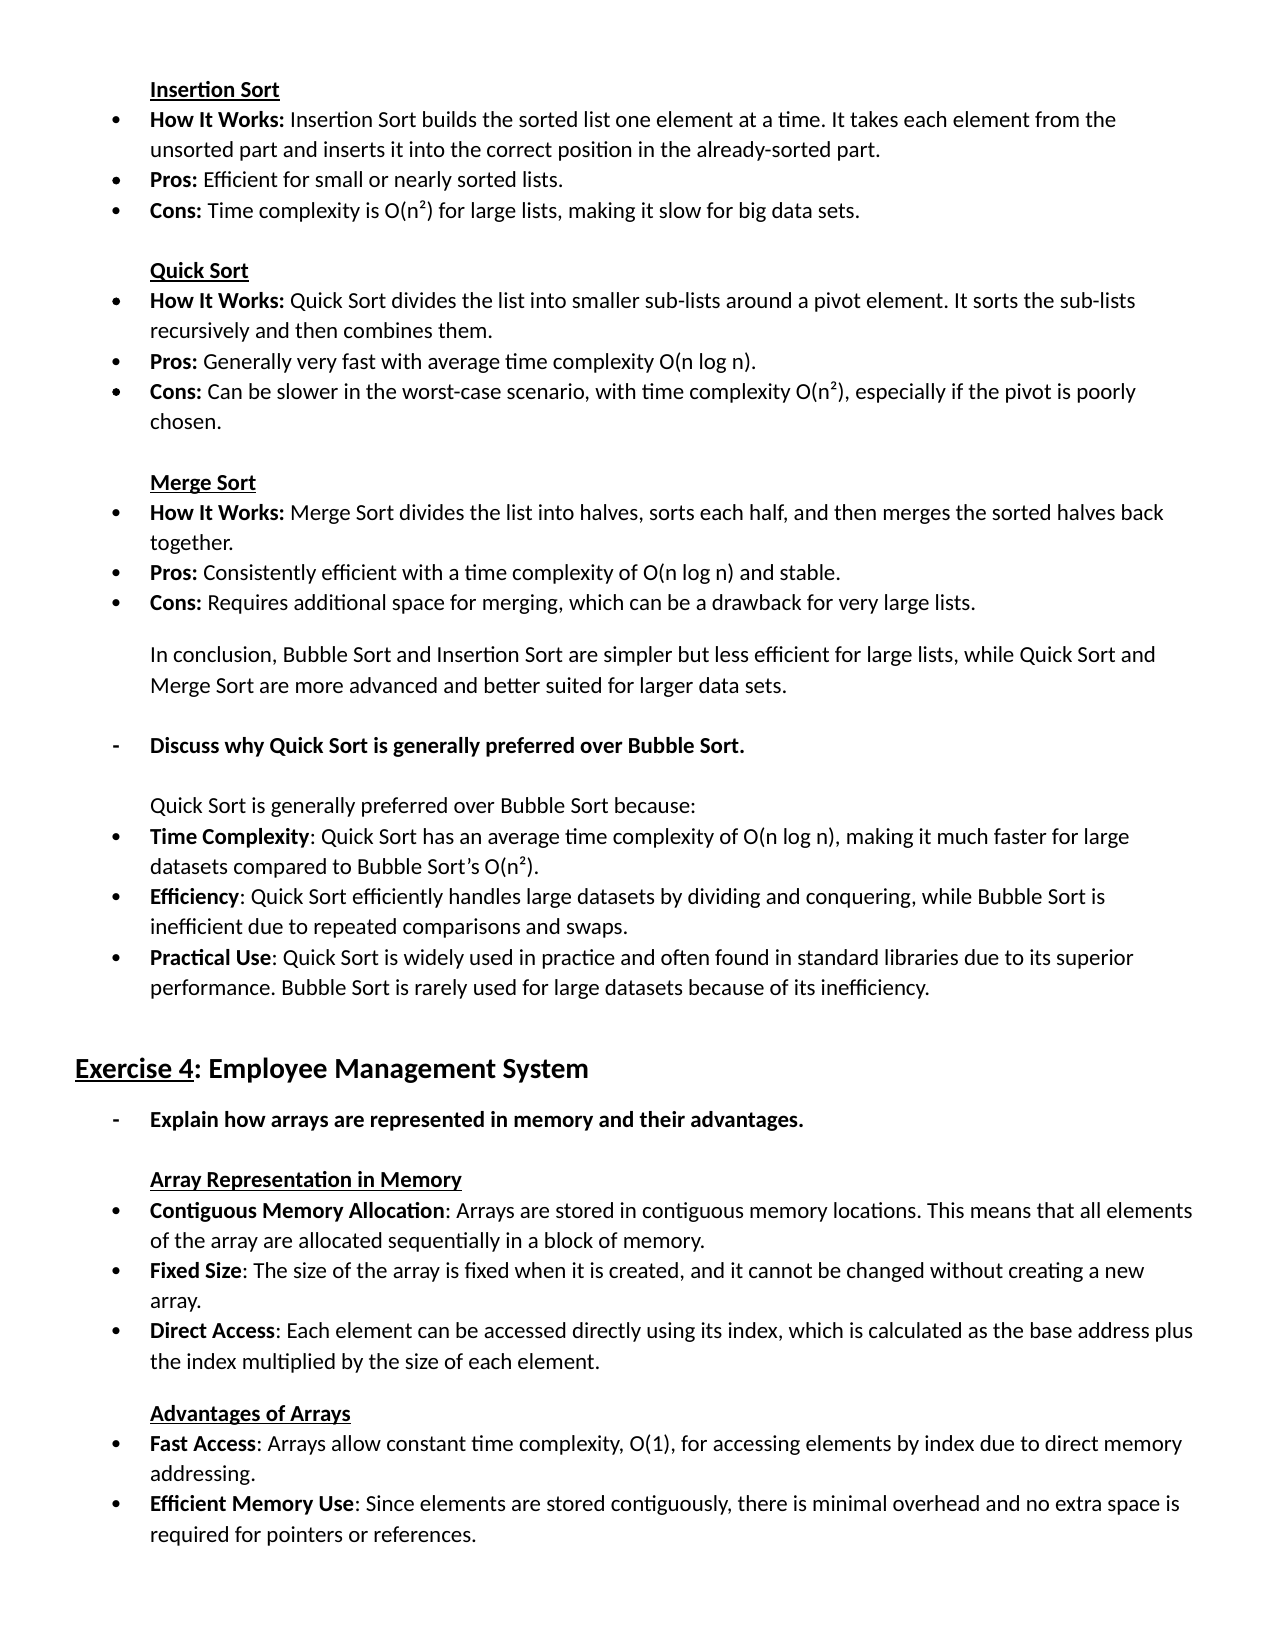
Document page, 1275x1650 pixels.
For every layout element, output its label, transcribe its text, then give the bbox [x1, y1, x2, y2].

list Array Representation in Memory [150, 1166, 1200, 1193]
list Cons: Time complexity is O(n²) for large lists, making it slow for big data sets. [112, 196, 1200, 224]
list Fast Access: Arrays allow constant time complexity, O(1), for accessing elements by index due to direct memory addressing. [112, 1429, 1200, 1487]
list Merge Sort [150, 468, 1200, 496]
list Discuss why Quick Sort is generally preferred over Bubble Sort. [112, 731, 1200, 759]
list Quick Sort is generally preferred over Bubble Sort because: [150, 792, 1200, 820]
list Practical Use: Quick Sort is widely used in practice and often found in standard libraries due to its superior performance. Bubble Sort is rarely used for large datasets because of its inefficiency. [112, 943, 1200, 1001]
list Explain how arrays are represented in memory and their advantages. [112, 1105, 1200, 1133]
list Time Complexity: Quick Sort has an average time complexity of O(n log n), making it much faster for large datasets compared to Bubble Sort’s O(n²). [112, 822, 1200, 880]
list Pros: Efficient for small or nearly sorted lists. [112, 166, 1200, 194]
list Cons: Can be slower in the worst-case scenario, with time complexity O(n²), especially if the pivot is poorly chosen. [112, 377, 1200, 435]
list Efficiency: Quick Sort efficiently handles large datasets by dividing and conquering, while Bubble Sort is inefficient due to repeated comparisons and swaps. [112, 882, 1200, 941]
list Cons: Requires additional space for merging, which can be a drawback for very large lists. [112, 588, 1200, 617]
list In conclusion, Bubble Sort and Insertion Sort are simpler but less efficient for large lists, while Quick Sort and Merge Sort are more advanced and better suited for larger data sets. [150, 641, 1200, 699]
list How It Works: Quick Sort divides the list into smaller sub-lists around a pivot element. It sorts the sub-lists recursively and then combines them. [112, 286, 1200, 345]
list Direct Access: Each element can be accessed directly using its index, which is calculated as the base address plus the index multiplied by the size of each element. [112, 1317, 1200, 1375]
text Exercise 4: Employee Management System [75, 1050, 1200, 1086]
list Pros: Consistently efficient with a time complexity of O(n log n) and stable. [112, 558, 1200, 586]
list Advantages of Arrays [150, 1399, 1200, 1427]
list Pros: Generally very fast with average time complexity O(n log n). [112, 347, 1200, 375]
list Insertion Sort [150, 75, 1200, 103]
list Contiguous Memory Allocation: Arrays are stored in contiguous memory locations. This means that all elements of the array are allocated sequentially in a block of memory. [112, 1196, 1200, 1254]
list How It Works: Insertion Sort builds the sorted list one element at a time. It takes each element from the unsorted part and inserts it into the correct position in the already-sorted part. [112, 105, 1200, 163]
list Quick Sort [150, 256, 1200, 284]
list Efficient Memory Use: Since elements are stored contiguously, there is minimal overhead and no extra space is required for pointers or references. [112, 1489, 1200, 1548]
list Fixed Size: The size of the array is fixed when it is created, and it cannot be changed without creating a new array. [112, 1256, 1200, 1314]
list How It Works: Merge Sort divides the list into halves, sorts each half, and then merges the sorted halves back together. [112, 498, 1200, 556]
